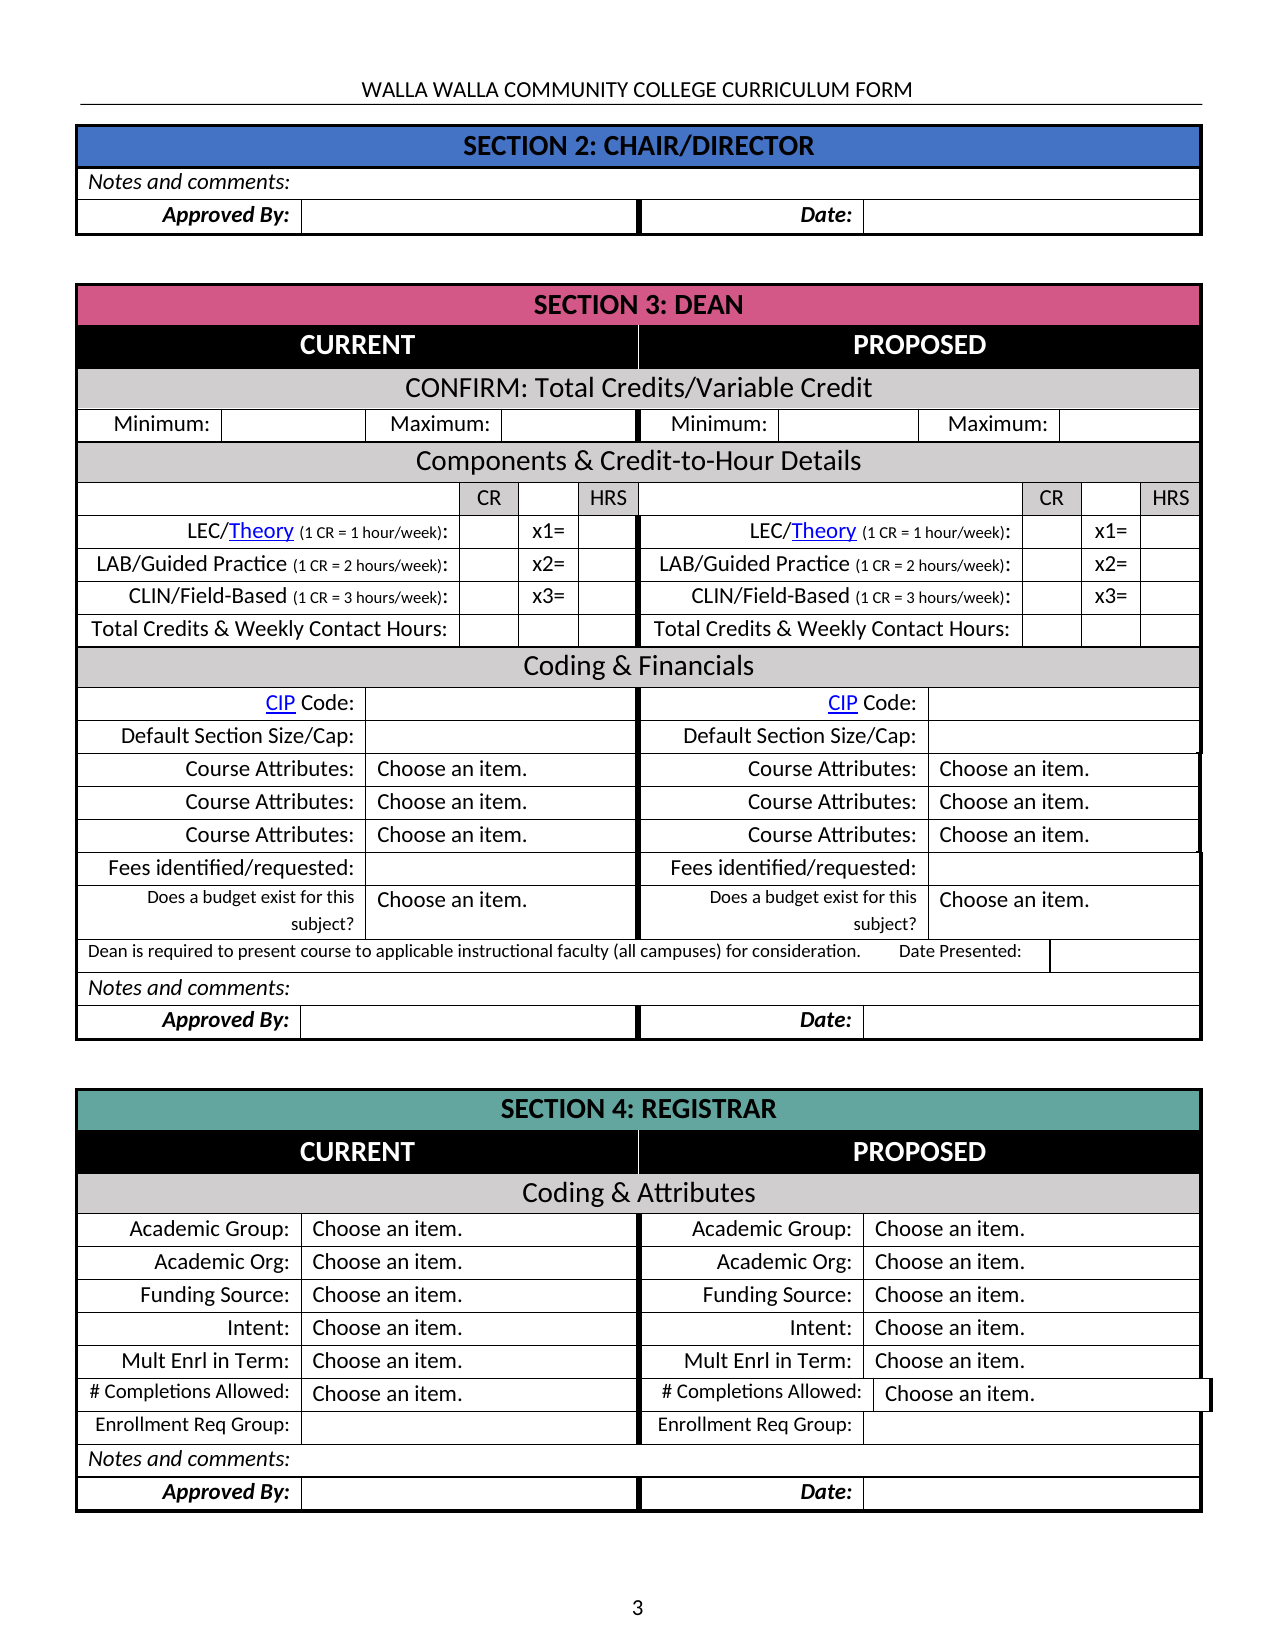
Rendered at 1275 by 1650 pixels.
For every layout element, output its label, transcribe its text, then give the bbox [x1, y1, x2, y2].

table_cell Funding Source: [642, 1280, 863, 1312]
table_cell CLIN/Field-Based (1 CR = 3 hours/week): [78, 582, 459, 613]
table_cell Total Credits & Weekly Contact Hours: [78, 615, 459, 646]
table_cell [1141, 516, 1199, 548]
table_cell [579, 549, 635, 581]
table_cell [222, 410, 365, 441]
table_cell [460, 516, 518, 548]
table_cell [502, 410, 635, 441]
table_cell CURRENT [78, 326, 638, 366]
table_cell Fees identified/requested: [78, 853, 365, 884]
table_cell LAB/Guided Practice (1 CR = 2 hours/week): [78, 549, 459, 581]
table_cell Minimum: [641, 410, 778, 441]
table_cell Date: [641, 1006, 863, 1037]
table_cell Course Attributes: [641, 787, 928, 819]
table_cell CIP Code: [78, 688, 365, 720]
table_cell [519, 483, 578, 515]
table_cell CIP Code: [641, 688, 928, 720]
table_cell Does a budget exist for this subject? [641, 886, 928, 939]
table_cell CR [1023, 483, 1081, 515]
table_cell [639, 483, 1022, 515]
table_cell Notes and comments: [78, 1445, 1199, 1476]
table_cell [1060, 410, 1199, 441]
table_cell Intent: [78, 1313, 301, 1345]
table_cell [366, 721, 635, 753]
table_cell x2= [1082, 549, 1140, 581]
table_cell [519, 615, 578, 646]
table_cell [302, 200, 636, 233]
table_cell Maximum: [919, 410, 1059, 441]
table_cell [1023, 516, 1081, 548]
table_cell HRS [1141, 483, 1199, 515]
table_cell [929, 853, 1199, 884]
table_cell Date: [642, 200, 863, 233]
table_cell LEC/Theory (1 CR = 1 hour/week): [78, 516, 459, 548]
table_cell Date: [642, 1478, 863, 1509]
table_cell Course Attributes: [78, 820, 365, 852]
table_cell [1051, 940, 1199, 972]
table_cell Intent: [642, 1313, 863, 1345]
table_cell [579, 516, 635, 548]
table_cell [78, 483, 459, 515]
table_cell Funding Source: [78, 1280, 301, 1312]
table_cell Minimum: [78, 410, 221, 441]
table_cell Notes and comments: [78, 973, 1199, 1004]
table_cell Mult Enrl in Term: [78, 1346, 301, 1378]
table_cell x1= [1082, 516, 1140, 548]
table_cell [302, 1412, 636, 1443]
table_cell [1082, 615, 1140, 646]
table_cell [460, 549, 518, 581]
table_cell Coding & Attributes [78, 1174, 1199, 1213]
table_cell CURRENT [78, 1133, 638, 1173]
table_cell Notes and comments: [78, 169, 1199, 199]
table_cell Academic Group: [642, 1214, 863, 1246]
table_cell Enrollment Req Group: [642, 1412, 863, 1443]
table_cell x3= [1082, 582, 1140, 613]
table_cell [460, 582, 518, 613]
table_cell [366, 853, 635, 884]
table_cell [1141, 615, 1199, 646]
table_cell [302, 1478, 636, 1509]
table_cell Academic Group: [78, 1214, 301, 1246]
table_cell [1023, 582, 1081, 613]
table_cell [1141, 549, 1199, 581]
table_cell [579, 582, 635, 613]
table_cell [929, 721, 1199, 753]
table_cell PROPOSED [639, 1133, 1199, 1173]
table_cell [1141, 582, 1199, 613]
table_cell Academic Org: [78, 1247, 301, 1279]
table_cell Maximum: [366, 410, 501, 441]
table_header SECTION 2: CHAIR/DIRECTOR [78, 127, 1199, 166]
table_cell x2= [519, 549, 578, 581]
table_cell [366, 688, 635, 720]
table_cell Course Attributes: [641, 820, 928, 852]
table_cell CR [460, 483, 518, 515]
table_cell Default Section Size/Cap: [78, 721, 365, 753]
table_cell Approved By: [78, 200, 301, 233]
table_cell CONFIRM: Total Credits/Variable Credit [78, 369, 1199, 408]
table_cell [460, 615, 518, 646]
table_cell [579, 615, 635, 646]
table_cell Default Section Size/Cap: [641, 721, 928, 753]
table_cell [864, 1412, 1199, 1443]
table_cell [779, 410, 918, 441]
table_cell Coding & Financials [78, 648, 1199, 687]
table_cell LEC/Theory (1 CR = 1 hour/week): [641, 516, 1022, 548]
table_header SECTION 4: REGISTRAR [78, 1091, 1199, 1130]
table_cell Course Attributes: [78, 754, 365, 786]
table_cell # Completions Allowed: [642, 1379, 873, 1411]
table_cell Approved By: [78, 1006, 300, 1037]
table_cell PROPOSED [639, 326, 1199, 366]
table_cell Approved By: [78, 1478, 301, 1509]
table_cell Academic Org: [642, 1247, 863, 1279]
table_cell Enrollment Req Group: [78, 1412, 301, 1443]
table_cell [864, 200, 1199, 233]
table_cell LAB/Guided Practice (1 CR = 2 hours/week): [641, 549, 1022, 581]
table_cell Fees identified/requested: [641, 853, 928, 884]
table_cell [1023, 549, 1081, 581]
table_cell Total Credits & Weekly Contact Hours: [641, 615, 1022, 646]
table_cell x1= [519, 516, 578, 548]
table_cell Components & Credit-to-Hour Details [78, 443, 1199, 482]
table_cell HRS [579, 483, 638, 515]
table_cell [864, 1478, 1199, 1509]
table_cell [1082, 483, 1140, 515]
table_cell Does a budget exist for this subject? [78, 886, 365, 939]
table_cell # Completions Allowed: [78, 1379, 301, 1411]
table_cell [864, 1006, 1199, 1037]
table_cell x3= [519, 582, 578, 613]
table_cell [301, 1006, 635, 1037]
table_cell Mult Enrl in Term: [642, 1346, 863, 1378]
table_cell [929, 688, 1199, 720]
table_header SECTION 3: DEAN [78, 286, 1199, 325]
table_cell Course Attributes: [78, 787, 365, 819]
table_cell Course Attributes: [641, 754, 928, 786]
table_cell CLIN/Field-Based (1 CR = 3 hours/week): [641, 582, 1022, 613]
table_cell [1023, 615, 1081, 646]
table_cell Dean is required to present course to applicable instructional faculty (all campuses) for consideration. Date Presented: [78, 940, 1049, 972]
